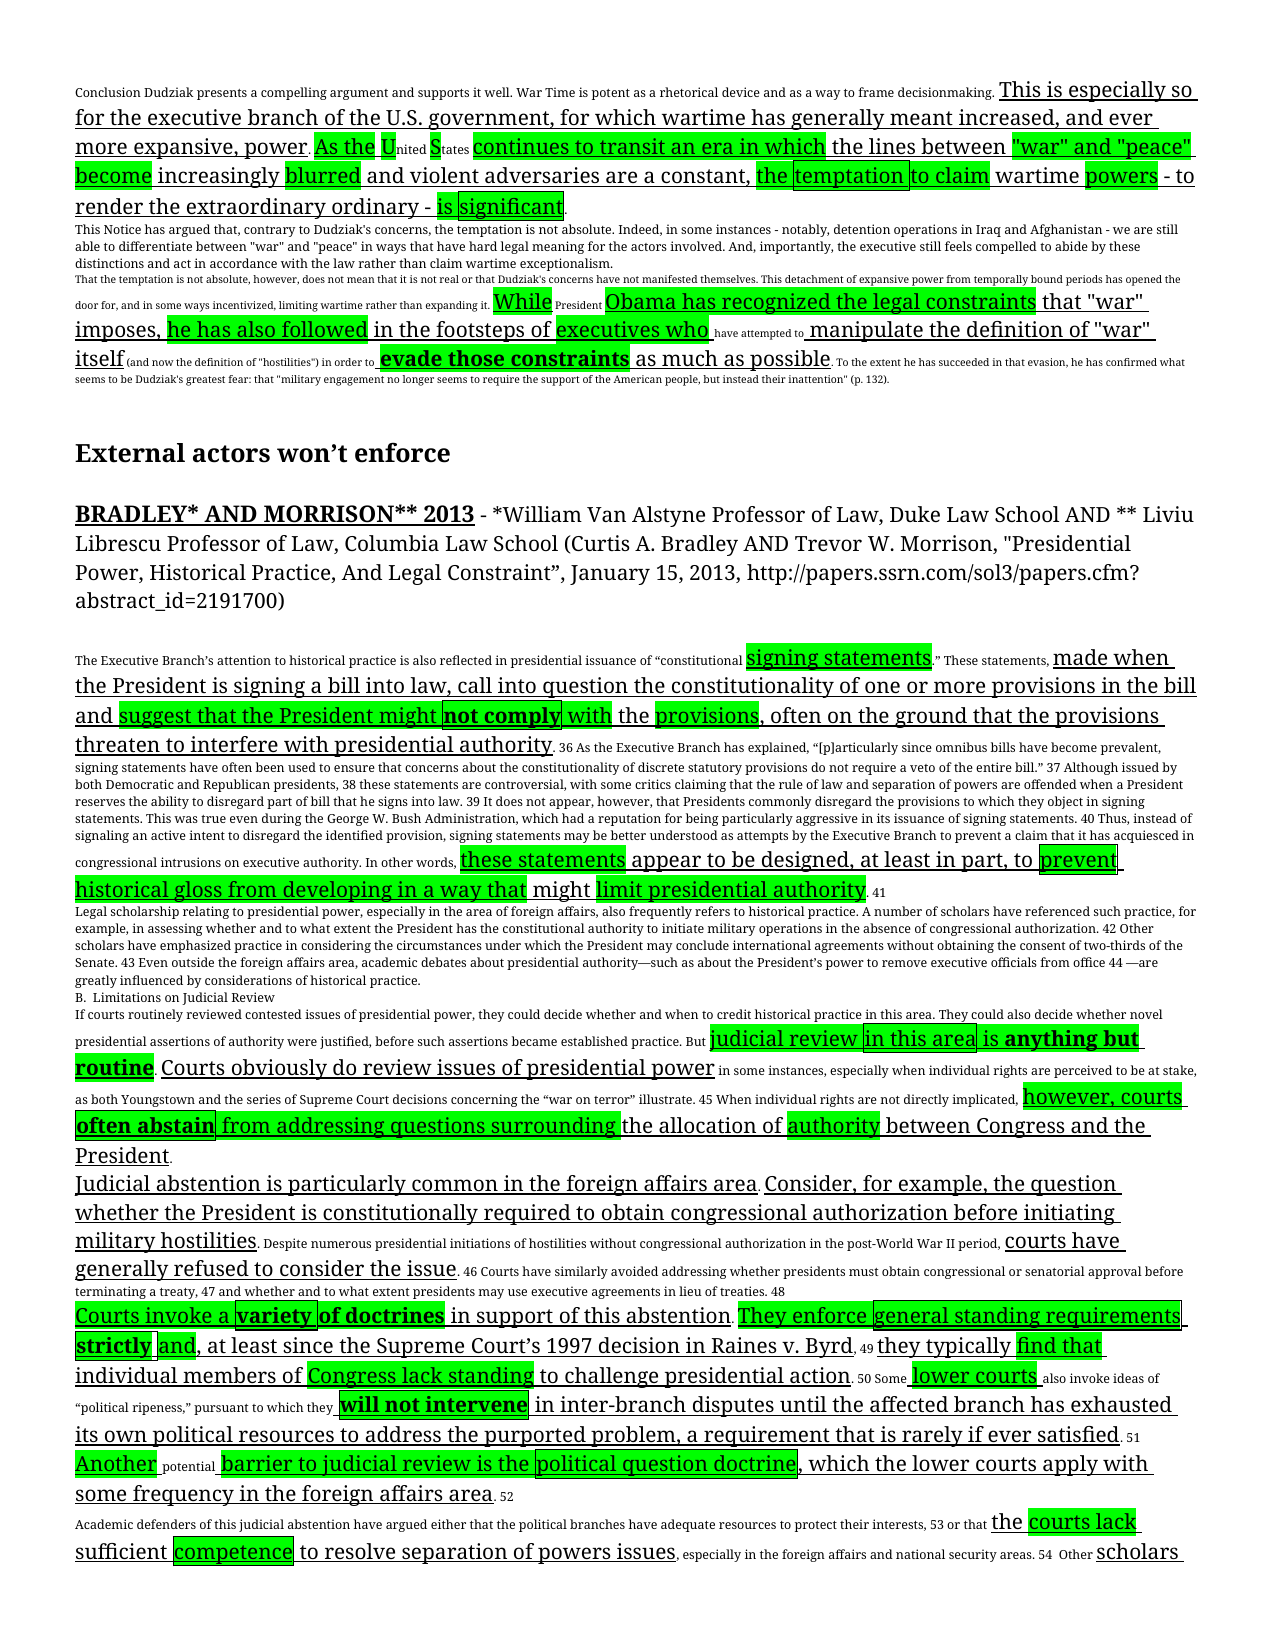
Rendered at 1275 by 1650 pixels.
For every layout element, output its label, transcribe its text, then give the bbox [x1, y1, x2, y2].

text If courts routinely reviewed contested issues of presidential power, they could decide whether and when to credit historical practice in this area. They could also decide whether novel presidential assertions of authority were justified, before such assertions became established practice. But judicial review in this area is anything but routine. Courts obviously do review issues of presidential power in some instances, especially when individual rights are perceived to be at stake, as both Youngstown and the series of Supreme Court decisions concerning the “war on terror” illustrate. 45 When individual rights are not directly implicated, however, courts often abstain from addressing questions surrounding the allocation of authority between Congress and the President. [75, 1006, 1200, 1169]
subtitle External actors won’t enforce [75, 436, 1200, 469]
text BRADLEY* AND MORRISON** 2013 - *William Van Alstyne Professor of Law, Duke Law School AND ** Liviu Librescu Professor of Law, Columbia Law School (Curtis A. Bradley AND Trevor W. Morrison, "Presidential Power, Historical Practice, And Legal Constraint”, January 15, 2013, http://papers.ssrn.com/sol3/papers.cfm?abstract_id=2191700) [75, 498, 1200, 614]
text Legal scholarship relating to presidential power, especially in the area of foreign affairs, also frequently refers to historical practice. A number of scholars have referenced such practice, for example, in assessing whether and to what extent the President has the constitutional authority to initiate military operations in the absence of congressional authorization. 42 Other scholars have emphasized practice in considering the circumstances under which the President may conclude international agreements without obtaining the consent of two-thirds of the Senate. 43 Even outside the foreign affairs area, academic debates about presidential authority—such as about the President’s power to remove executive officials from office 44 —are greatly influenced by considerations of historical practice. [75, 903, 1200, 989]
text Courts invoke a variety of doctrines in support of this abstention. They enforce general standing requirements strictly and, at least since the Supreme Court’s 1997 decision in Raines v. Byrd, 49 they typically find that individual members of Congress lack standing to challenge presidential action. 50 Some lower courts also invoke ideas of “political ripeness,” pursuant to which they will not intervene in inter-branch disputes until the affected branch has exhausted its own political resources to address the purported problem, a requirement that is rarely if ever satisfied. 51 Another potential barrier to judicial review is the political question doctrine, which the lower courts apply with some frequency in the foreign affairs area. 52 [75, 1300, 1200, 1507]
text That the temptation is not absolute, however, does not mean that it is not real or that Dudziak's concerns have not manifested themselves. This detachment of expansive power from temporally bound periods has opened the door for, and in some ways incentivized, limiting wartime rather than expanding it. While President Obama has recognized the legal constraints that "war" imposes, he has also followed in the footsteps of executives who have attempted to manipulate the definition of "war" itself (and now the definition of "hostilities") in order to evade those constraints as much as possible. To the extent he has succeeded in that evasion, he has confirmed what seems to be Dudziak's greatest fear: that "military engagement no longer seems to require the support of the American people, but instead their inattention" (p. 132). [75, 273, 1200, 386]
text B. Limitations on Judicial Review [75, 989, 1200, 1006]
text This Notice has argued that, contrary to Dudziak's concerns, the temptation is not absolute. Indeed, in some instances - notably, detention operations in Iraq and Afghanistan - we are still able to differentiate between "war" and "peace" in ways that have hard legal meaning for the actors involved. And, importantly, the executive still feels compelled to abide by these distinctions and act in accordance with the law rather than claim wartime exceptionalism. [75, 221, 1200, 273]
text Conclusion Dudziak presents a compelling argument and supports it well. War Time is potent as a rhetorical device and as a way to frame decisionmaking. This is especially so for the executive branch of the U.S. government, for which wartime has generally meant increased, and ever more expansive, power. As the United States continues to transit an era in which the lines between "war" and "peace" become increasingly blurred and violent adversaries are a constant, the temptation to claim wartime powers - to render the extraordinary ordinary - is significant. [75, 75, 1200, 221]
text Judicial abstention is particularly common in the foreign affairs area. Consider, for example, the question whether the President is constitutionally required to obtain congressional authorization before initiating military hostilities. Despite numerous presidential initiations of hostilities without congressional authorization in the post-World War II period, courts have generally refused to consider the issue. 46 Courts have similarly avoided addressing whether presidents must obtain congressional or senatorial approval before terminating a treaty, 47 and whether and to what extent presidents may use executive agreements in lieu of treaties. 48 [75, 1169, 1200, 1300]
text The Executive Branch’s attention to historical practice is also reflected in presidential issuance of “constitutional signing statements.” These statements, made when the President is signing a bill into law, call into question the constitutionality of one or more provisions in the bill and suggest that the President might not comply with the provisions, often on the ground that the provisions threaten to interfere with presidential authority. 36 As the Executive Branch has explained, “[p]articularly since omnibus bills have become prevalent, signing statements have often been used to ensure that concerns about the constitutionality of discrete statutory provisions do not require a veto of the entire bill.” 37 Although issued by both Democratic and Republican presidents, 38 these statements are controversial, with some critics claiming that the rule of law and separation of powers are offended when a President reserves the ability to disregard part of bill that he signs into law. 39 It does not appear, however, that Presidents commonly disregard the provisions to which they object in signing statements. This was true even during the George W. Bush Administration, which had a reputation for being particularly aggressive in its issuance of signing statements. 40 Thus, instead of signaling an active intent to disregard the identified provision, signing statements may be better understood as attempts by the Executive Branch to prevent a claim that it has acquiesced in congressional intrusions on executive authority. In other words, these statements appear to be designed, at least in part, to prevent historical gloss from developing in a way that might limit presidential authority. 41 [75, 643, 1200, 903]
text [75, 1507, 1200, 1566]
